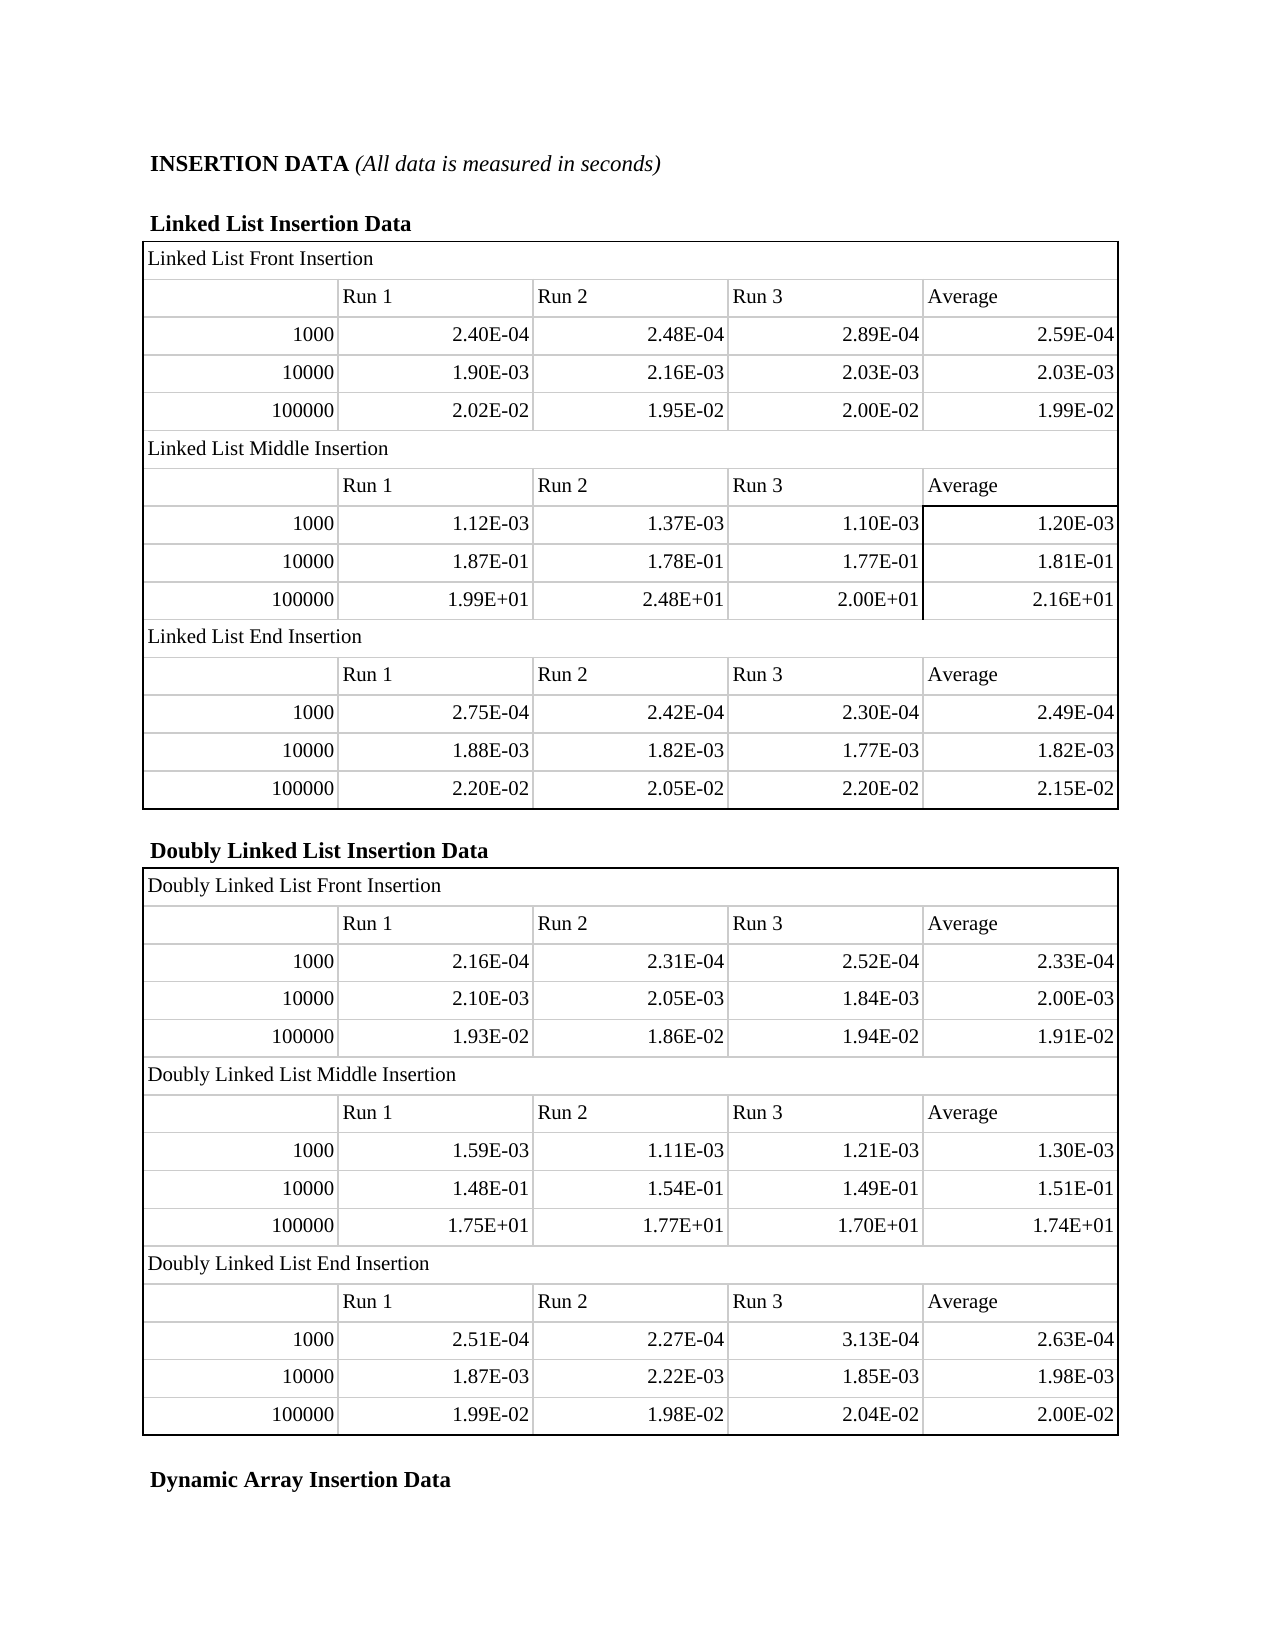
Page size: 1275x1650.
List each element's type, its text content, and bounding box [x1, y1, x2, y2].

table_cell 1.74E+01 [924, 1209, 1117, 1245]
text Dynamic Array Insertion Data [150, 1466, 1125, 1492]
table_header Doubly Linked List Front Insertion [144, 869, 1117, 905]
table_cell 1000 [144, 1133, 337, 1170]
table_cell 1000 [144, 1323, 337, 1359]
table_cell Run 3 [729, 1285, 922, 1321]
text Doubly Linked List Insertion Data [150, 837, 1125, 863]
table_cell 1000 [144, 507, 337, 543]
table_cell 2.04E-02 [729, 1398, 922, 1434]
table_cell Run 2 [534, 469, 727, 505]
table_cell 2.27E-04 [534, 1323, 727, 1359]
table_cell Run 2 [534, 907, 727, 943]
table_cell 2.15E-02 [924, 772, 1117, 808]
table_cell 2.00E-02 [924, 1398, 1117, 1434]
text Linked List Insertion Data [150, 210, 1125, 237]
table_cell Average [924, 907, 1117, 943]
table_cell 10000 [144, 734, 337, 770]
table_cell Run 1 [339, 907, 532, 943]
table_cell 1.49E-01 [729, 1171, 922, 1207]
table_cell 100000 [144, 393, 337, 430]
table_cell Run 3 [729, 280, 922, 316]
table_cell [144, 1285, 337, 1321]
table_cell 100000 [144, 1398, 337, 1434]
table_cell 1.30E-03 [924, 1133, 1117, 1170]
table_cell 1.51E-01 [924, 1171, 1117, 1207]
table_cell Run 2 [534, 1285, 727, 1321]
table_cell 2.49E-04 [924, 696, 1117, 732]
table_cell 2.52E-04 [729, 945, 922, 981]
table_cell 1.91E-02 [924, 1020, 1117, 1056]
table_cell 1.82E-03 [924, 734, 1117, 770]
table_cell 2.03E-03 [924, 356, 1117, 392]
table_cell 100000 [144, 772, 337, 808]
table_cell [144, 469, 337, 505]
table_cell 1.98E-02 [534, 1398, 727, 1434]
table_cell 1.94E-02 [729, 1020, 922, 1056]
table_cell 2.20E-02 [339, 772, 532, 808]
table_cell 1.81E-01 [924, 545, 1117, 581]
table_cell Average [924, 280, 1117, 316]
table_cell Run 3 [729, 658, 922, 694]
table_cell 2.02E-02 [339, 393, 532, 430]
table_cell 1.88E-03 [339, 734, 532, 770]
table_cell 2.48E+01 [534, 583, 727, 619]
table_cell Run 3 [729, 907, 922, 943]
table_cell Average [924, 1096, 1117, 1132]
table_cell 2.89E-04 [729, 318, 922, 354]
table_cell 1.11E-03 [534, 1133, 727, 1170]
table_cell Run 1 [339, 280, 532, 316]
table_cell 1.59E-03 [339, 1133, 532, 1170]
table_cell 2.00E-02 [729, 393, 922, 430]
table_cell Average [924, 658, 1117, 694]
table_cell Run 2 [534, 658, 727, 694]
table_cell 2.48E-04 [534, 318, 727, 354]
table_cell [144, 280, 337, 316]
table_cell 1.78E-01 [534, 545, 727, 581]
table_cell 2.05E-03 [534, 982, 727, 1018]
table_cell 1.21E-03 [729, 1133, 922, 1170]
table_cell Average [924, 469, 1117, 505]
table_cell 2.22E-03 [534, 1360, 727, 1397]
table_cell 10000 [144, 1360, 337, 1397]
table_cell 1.95E-02 [534, 393, 727, 430]
table_cell 1.93E-02 [339, 1020, 532, 1056]
table_header Linked List Front Insertion [144, 242, 1117, 278]
table_cell 10000 [144, 982, 337, 1018]
table_cell 1.48E-01 [339, 1171, 532, 1207]
table_cell 1.10E-03 [729, 507, 922, 543]
table_cell 1.37E-03 [534, 507, 727, 543]
table_cell 1.99E-02 [924, 393, 1117, 430]
table_cell Doubly Linked List End Insertion [144, 1247, 1117, 1283]
table_cell 100000 [144, 1209, 337, 1245]
table_cell 2.16E-03 [534, 356, 727, 392]
table_cell 10000 [144, 1171, 337, 1207]
table_cell Run 3 [729, 469, 922, 505]
table_cell 2.31E-04 [534, 945, 727, 981]
table_cell 1.90E-03 [339, 356, 532, 392]
table_cell Linked List Middle Insertion [144, 431, 1117, 467]
table_cell 1.84E-03 [729, 982, 922, 1018]
table_cell Run 2 [534, 1096, 727, 1132]
table_cell 2.42E-04 [534, 696, 727, 732]
table_cell 1.12E-03 [339, 507, 532, 543]
table_cell 2.75E-04 [339, 696, 532, 732]
table_cell 2.20E-02 [729, 772, 922, 808]
table_cell 1.77E-03 [729, 734, 922, 770]
table_cell 2.16E-04 [339, 945, 532, 981]
table_cell 1.77E-01 [729, 545, 922, 581]
table_cell [144, 907, 337, 943]
table_cell 2.59E-04 [924, 318, 1117, 354]
table_cell 1.77E+01 [534, 1209, 727, 1245]
table_cell 2.16E+01 [924, 583, 1117, 619]
table_cell Run 1 [339, 1096, 532, 1132]
table_cell [144, 1096, 337, 1132]
table_cell 2.30E-04 [729, 696, 922, 732]
table_cell 1.99E+01 [339, 583, 532, 619]
table_cell 100000 [144, 583, 337, 619]
table_cell 2.40E-04 [339, 318, 532, 354]
text INSERTION DATA (All data is measured in seconds) [150, 150, 1125, 176]
table_cell 10000 [144, 545, 337, 581]
table_cell Average [924, 1285, 1117, 1321]
table_cell Run 2 [534, 280, 727, 316]
table_cell 1.75E+01 [339, 1209, 532, 1245]
table_cell Run 1 [339, 469, 532, 505]
table_cell 1.54E-01 [534, 1171, 727, 1207]
table_cell 2.00E+01 [729, 583, 922, 619]
table_cell 1.99E-02 [339, 1398, 532, 1434]
table_cell 1.82E-03 [534, 734, 727, 770]
table_cell Run 1 [339, 658, 532, 694]
table_cell Doubly Linked List Middle Insertion [144, 1058, 1117, 1094]
table_cell 1.20E-03 [924, 507, 1117, 543]
table_cell [144, 658, 337, 694]
table_cell 1000 [144, 945, 337, 981]
table_cell 2.33E-04 [924, 945, 1117, 981]
table_cell 1000 [144, 318, 337, 354]
table_cell 2.05E-02 [534, 772, 727, 808]
table_cell 1.70E+01 [729, 1209, 922, 1245]
table_cell 1.98E-03 [924, 1360, 1117, 1397]
table_cell 2.10E-03 [339, 982, 532, 1018]
table_cell 3.13E-04 [729, 1323, 922, 1359]
table_cell Linked List End Insertion [144, 620, 1117, 657]
table_cell Run 1 [339, 1285, 532, 1321]
table_cell 1000 [144, 696, 337, 732]
table_cell 1.87E-03 [339, 1360, 532, 1397]
table_cell 1.85E-03 [729, 1360, 922, 1397]
table_cell 10000 [144, 356, 337, 392]
table_cell 2.51E-04 [339, 1323, 532, 1359]
table_cell 2.63E-04 [924, 1323, 1117, 1359]
table_cell 1.87E-01 [339, 545, 532, 581]
table_cell 2.00E-03 [924, 982, 1117, 1018]
table_cell Run 3 [729, 1096, 922, 1132]
table_cell 1.86E-02 [534, 1020, 727, 1056]
table_cell 2.03E-03 [729, 356, 922, 392]
table_cell 100000 [144, 1020, 337, 1056]
